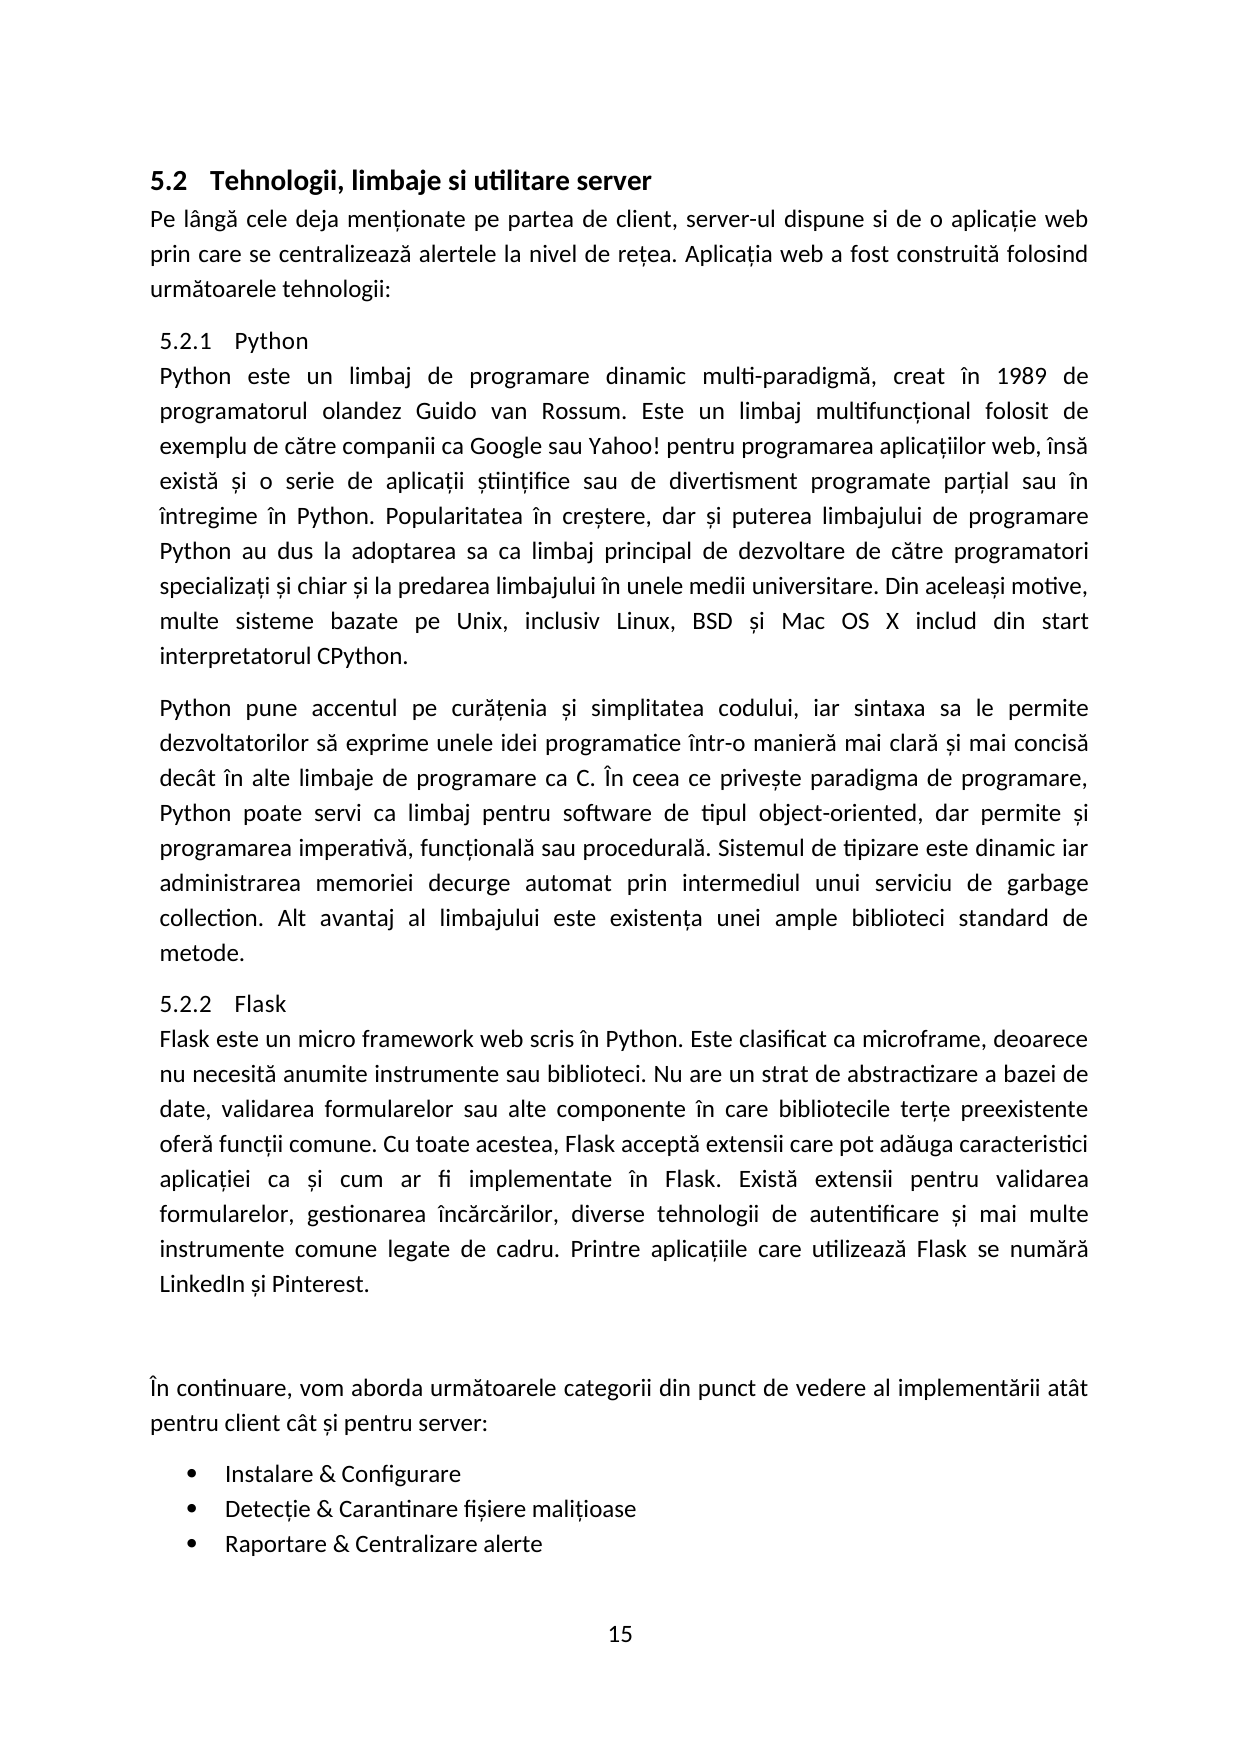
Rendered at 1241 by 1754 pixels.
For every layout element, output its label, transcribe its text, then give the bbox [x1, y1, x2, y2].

text În continuare, vom aborda următoarele categorii din punct de vedere al implementării atât pentru client cât și pentru server: [150, 1372, 1090, 1437]
list Instalare & Configurare [187, 1458, 1090, 1489]
text Python este un limbaj de programare dinamic multi-paradigmă, creat în 1989 de programatorul olandez Guido van Rossum. Este un limbaj multifuncțional folosit de exemplu de către companii ca Google sau Yahoo! pentru programarea aplicațiilor web, însă există și o serie de aplicații științifice sau de divertisment programate parțial sau în întregime în Python. Popularitatea în creștere, dar și puterea limbajului de programare Python au dus la adoptarea sa ca limbaj principal de dezvoltare de către programatori specializați și chiar și la predarea limbajului în unele medii universitare. Din aceleași motive, multe sisteme bazate pe Unix, inclusiv Linux, BSD și Mac OS X includ din start interpretatorul CPython. [159, 360, 1090, 671]
text Python pune accentul pe curățenia și simplitatea codului, iar sintaxa sa le permite dezvoltatorilor să exprime unele idei programatice într-o manieră mai clară și mai concisă decât în alte limbaje de programare ca C. În ceea ce privește paradigma de programare, Python poate servi ca limbaj pentru software de tipul object-oriented, dar permite și programarea imperativă, funcțională sau procedurală. Sistemul de tipizare este dinamic iar administrarea memoriei decurge automat prin intermediul unui serviciu de garbage collection. Alt avantaj al limbajului este existența unei ample biblioteci standard de metode. [159, 692, 1090, 967]
text Flask este un micro framework web scris în Python. Este clasificat ca microframe, deoarece nu necesită anumite instrumente sau biblioteci. Nu are un strat de abstractizare a bazei de date, validarea formularelor sau alte componente în care bibliotecile terțe preexistente oferă funcții comune. Cu toate acestea, Flask acceptă extensii care pot adăuga caracteristici aplicației ca și cum ar fi implementate în Flask. Există extensii pentru validarea formularelor, gestionarea încărcărilor, diverse tehnologii de autentificare și mai multe instrumente comune legate de cadru. Printre aplicațiile care utilizează Flask se numără LinkedIn și Pinterest. [159, 1023, 1090, 1299]
subtitle Flask [159, 988, 1090, 1019]
text Pe lângă cele deja menționate pe partea de client, server-ul dispune si de o aplicație web prin care se centralizează alertele la nivel de rețea. Aplicația web a fost construită folosind următoarele tehnologii: [150, 203, 1090, 304]
subtitle Tehnologii, limbaje si utilitare server [150, 162, 1090, 198]
subtitle Python [159, 325, 1090, 356]
list Detecție & Carantinare fișiere malițioase [187, 1493, 1090, 1524]
list Raportare & Centralizare alerte [187, 1528, 1090, 1559]
